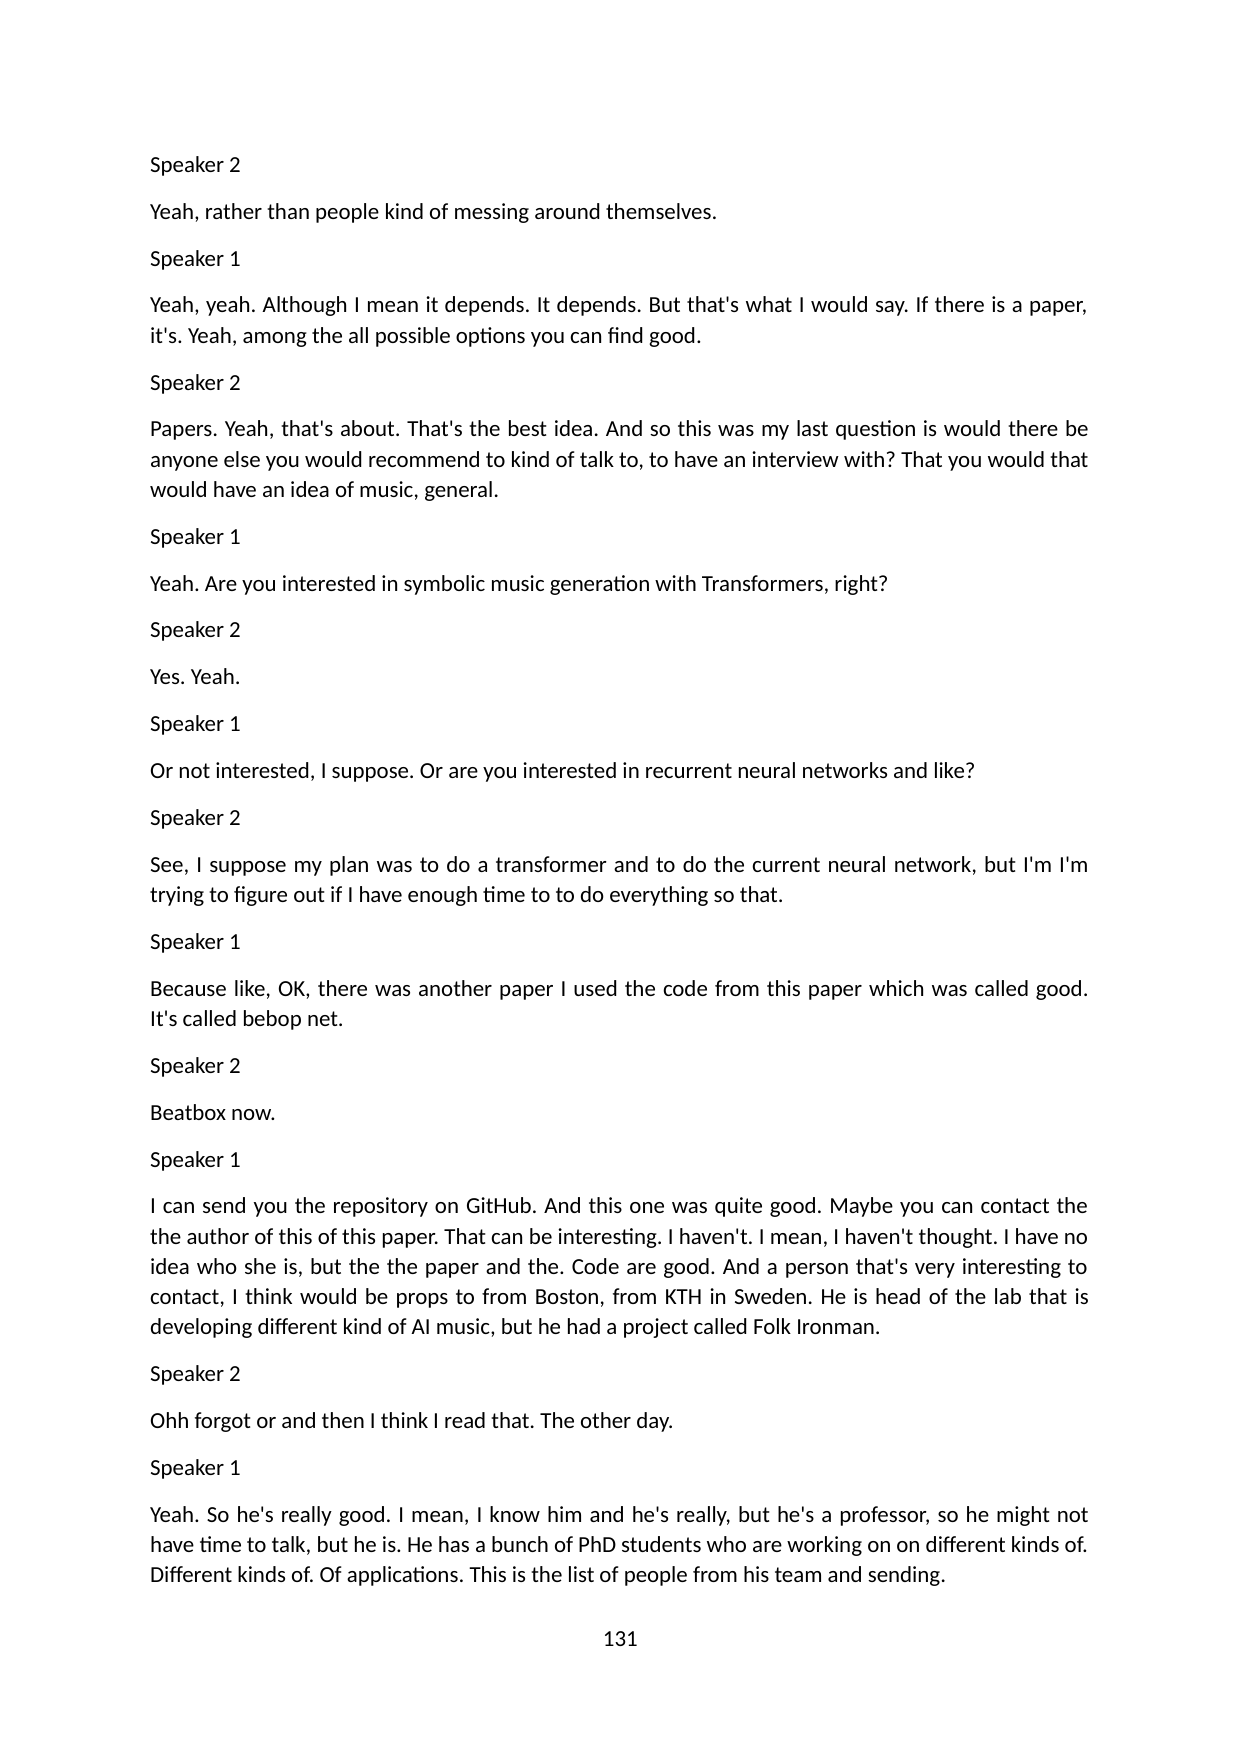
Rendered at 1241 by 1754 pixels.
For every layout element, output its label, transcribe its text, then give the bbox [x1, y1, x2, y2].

text Speaker 2 [150, 368, 1090, 396]
text Yeah, rather than people kind of messing around themselves. [150, 197, 1090, 225]
text Speaker 2 [150, 1051, 1090, 1079]
text Speaker 2 [150, 803, 1090, 831]
text Yeah, yeah. Although I mean it depends. It depends. But that's what I would say. If there is a paper, it's. Yeah, among the all possible options you can find good. [150, 291, 1090, 349]
text See, I suppose my plan was to do a transformer and to do the current neural network, but I'm I'm trying to figure out if I have enough time to to do everything so that. [150, 850, 1090, 908]
text Ohh forgot or and then I think I read that. The other day. [150, 1406, 1090, 1434]
text Speaker 2 [150, 616, 1090, 644]
text Speaker 1 [150, 709, 1090, 737]
text Beatbox now. [150, 1098, 1090, 1126]
text Speaker 1 [150, 244, 1090, 272]
text Speaker 2 [150, 150, 1090, 178]
text Yes. Yeah. [150, 662, 1090, 691]
text Yeah. So he's really good. I mean, I know him and he's really, but he's a professor, so he might not have time to talk, but he is. He has a bunch of PhD students who are working on on different kinds of. Different kinds of. Of applications. This is the list of people from his team and sending. [150, 1500, 1090, 1588]
text Yeah. Are you interested in symbolic music generation with Transformers, right? [150, 569, 1090, 597]
text Speaker 2 [150, 1359, 1090, 1387]
text Papers. Yeah, that's about. That's the best idea. And so this was my last question is would there be anyone else you would recommend to kind of talk to, to have an interview with? That you would that would have an idea of music, general. [150, 414, 1090, 503]
text Speaker 1 [150, 522, 1090, 550]
text Speaker 1 [150, 1453, 1090, 1481]
text Speaker 1 [150, 1145, 1090, 1173]
text Because like, OK, there was another paper I used the code from this paper which was called good. It's called bebop net. [150, 974, 1090, 1032]
text Speaker 1 [150, 927, 1090, 955]
text I can send you the repository on GitHub. And this one was quite good. Maybe you can contact the the author of this of this paper. That can be interesting. I haven't. I mean, I haven't thought. I have no idea who she is, but the the paper and the. Code are good. And a person that's very interesting to contact, I think would be props to from Boston, from KTH in Sweden. He is head of the lab that is developing different kind of AI music, but he had a project called Folk Ironman. [150, 1192, 1090, 1341]
text Or not interested, I suppose. Or are you interested in recurrent neural networks and like? [150, 756, 1090, 784]
